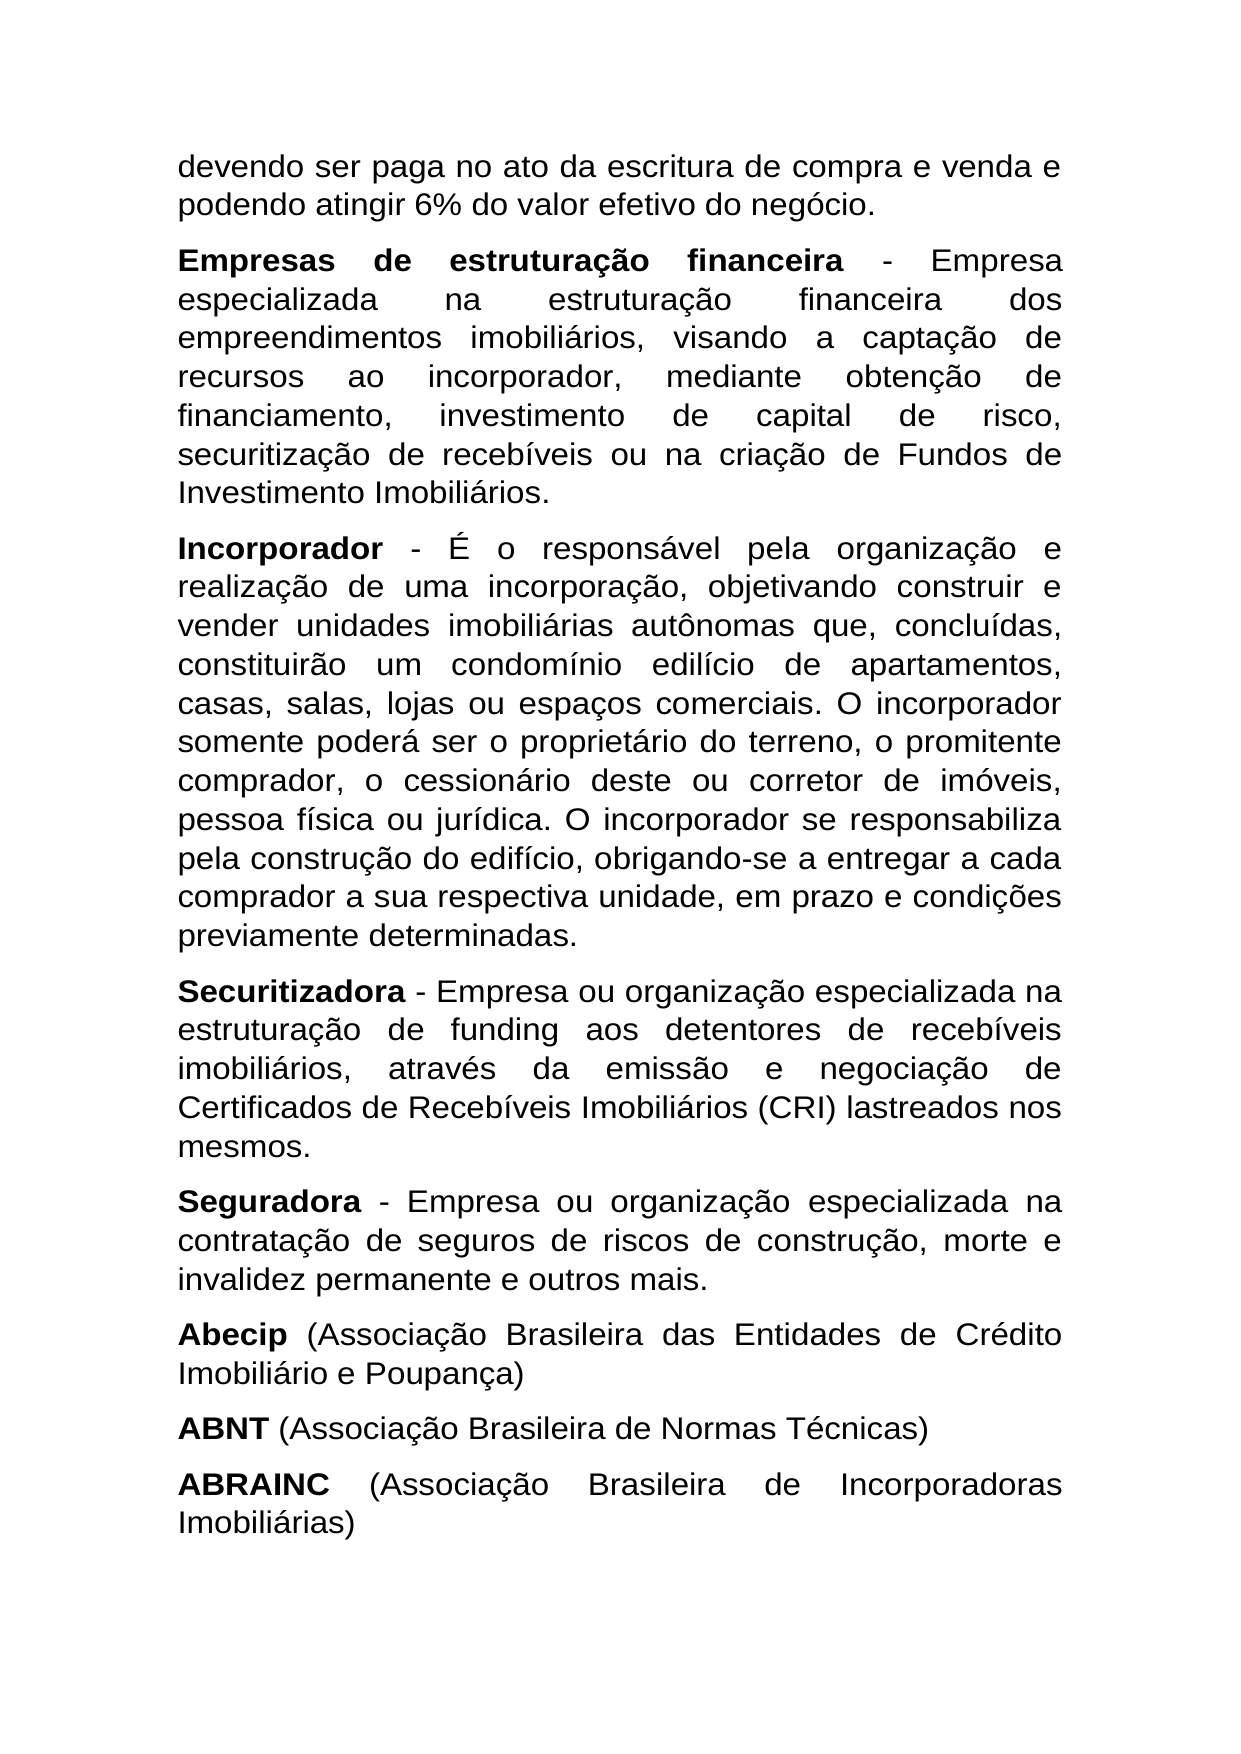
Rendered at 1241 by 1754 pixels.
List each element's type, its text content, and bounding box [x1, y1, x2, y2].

text Seguradora - Empresa ou organização especializada na contratação de seguros de riscos de construção, morte e invalidez permanente e outros mais. [177, 1183, 1063, 1296]
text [177, 148, 1063, 222]
text Incorporador - É o responsável pela organização e realização de uma incorporação, objetivando construir e vender unidades imobiliárias autônomas que, concluídas, constituirão um condomínio edilício de apartamentos, casas, salas, lojas ou espaços comerciais. O incorporador somente poderá ser o proprietário do terreno, o promitente comprador, o cessionário deste ou corretor de imóveis, pessoa física ou jurídica. O incorporador se responsabiliza pela construção do edifício, obrigando-se a entregar a cada comprador a sua respectiva unidade, em prazo e condições previamente determinadas. [177, 530, 1063, 953]
text Empresas de estruturação financeira - Empresa especializada na estruturação financeira dos empreendimentos imobiliários, visando a captação de recursos ao incorporador, mediante obtenção de financiamento, investimento de capital de risco, securitização de recebíveis ou na criação de Fundos de Investimento Imobiliários. [177, 242, 1063, 510]
text Securitizadora - Empresa ou organização especializada na estruturação de funding aos detentores de recebíveis imobiliários, através da emissão e negociação de Certificados de Recebíveis Imobiliários (CRI) lastreados nos mesmos. [177, 973, 1063, 1163]
text Abecip (Associação Brasileira das Entidades de Crédito Imobiliário e Poupança) [177, 1316, 1063, 1391]
text ABNT (Associação Brasileira de Normas Técnicas) [177, 1410, 1063, 1446]
text ABRAINC (Associação Brasileira de Incorporadoras Imobiliárias) [177, 1466, 1063, 1540]
